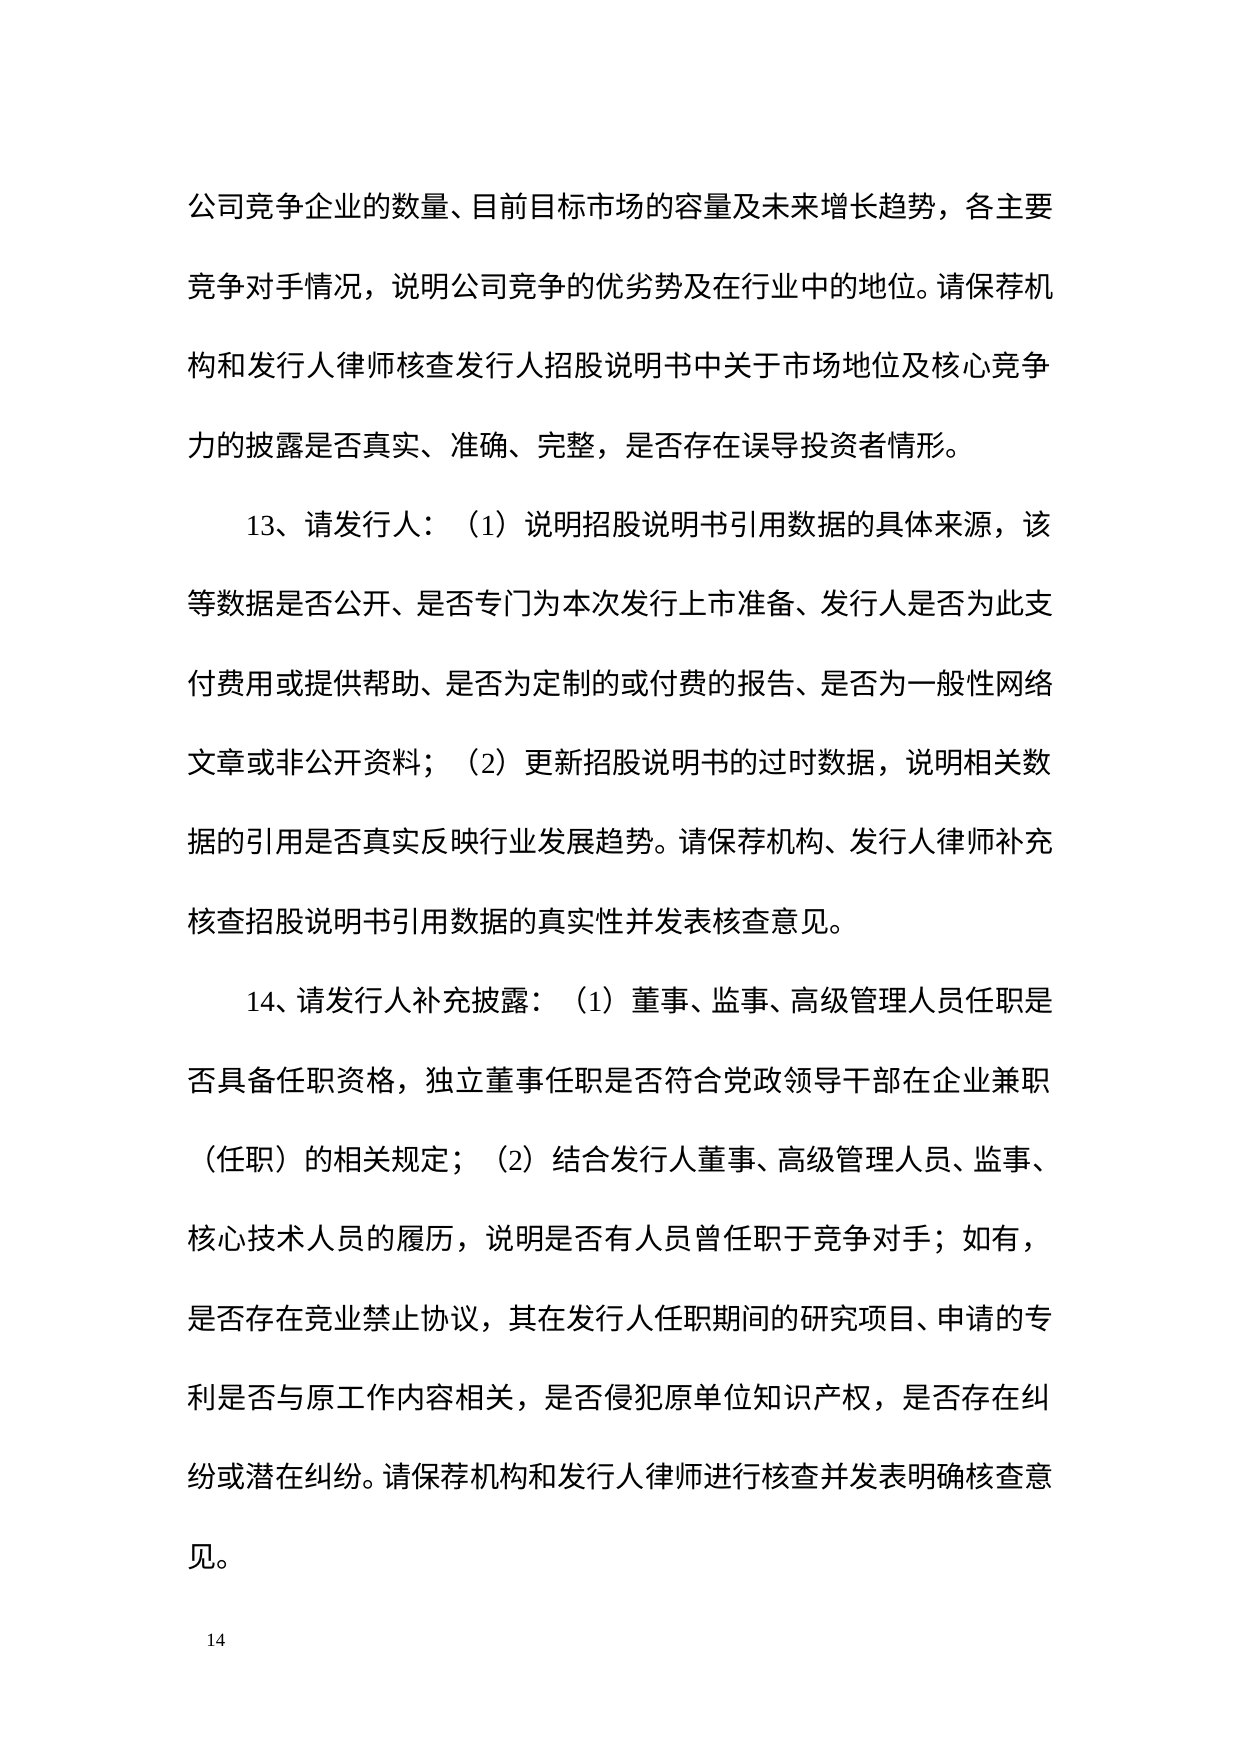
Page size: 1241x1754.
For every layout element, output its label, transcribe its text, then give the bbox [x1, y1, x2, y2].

list 12、请发行人补充披露：（1）同行业主要企业的名称、资产规模、销售规模、经营状况及研发水平等方面的情况；（2）公司各产品现有的市场供求和竞争状况，包括但不限于市场供求情况、目前从事与公司竞争企业的数量、目前目标市场的容量及未来增长趋势，各主要竞争对手情况，说明公司竞争的优劣势及在行业中的地位。请保荐机构和发行人律师核查发行人招股说明书中关于市场地位及核心竞争力的披露是否真实、准确、完整，是否存在误导投资者情形。 [187, 166, 1053, 801]
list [187, 1277, 1053, 1594]
list 13、请发行人：（1）说明招股说明书引用数据的具体来源，该等数据是否公开、是否专门为本次发行上市准备、发行人是否为此支付费用或提供帮助、是否为定制的或付费的报告、是否为一般性网络文章或非公开资料；（2）更新招股说明书的过时数据，说明相关数据的引用是否真实反映行业发展趋势。请保荐机构、发行人律师补充核查招股说明书引用数据的真实性并发表核查意见。 [187, 801, 1053, 1277]
